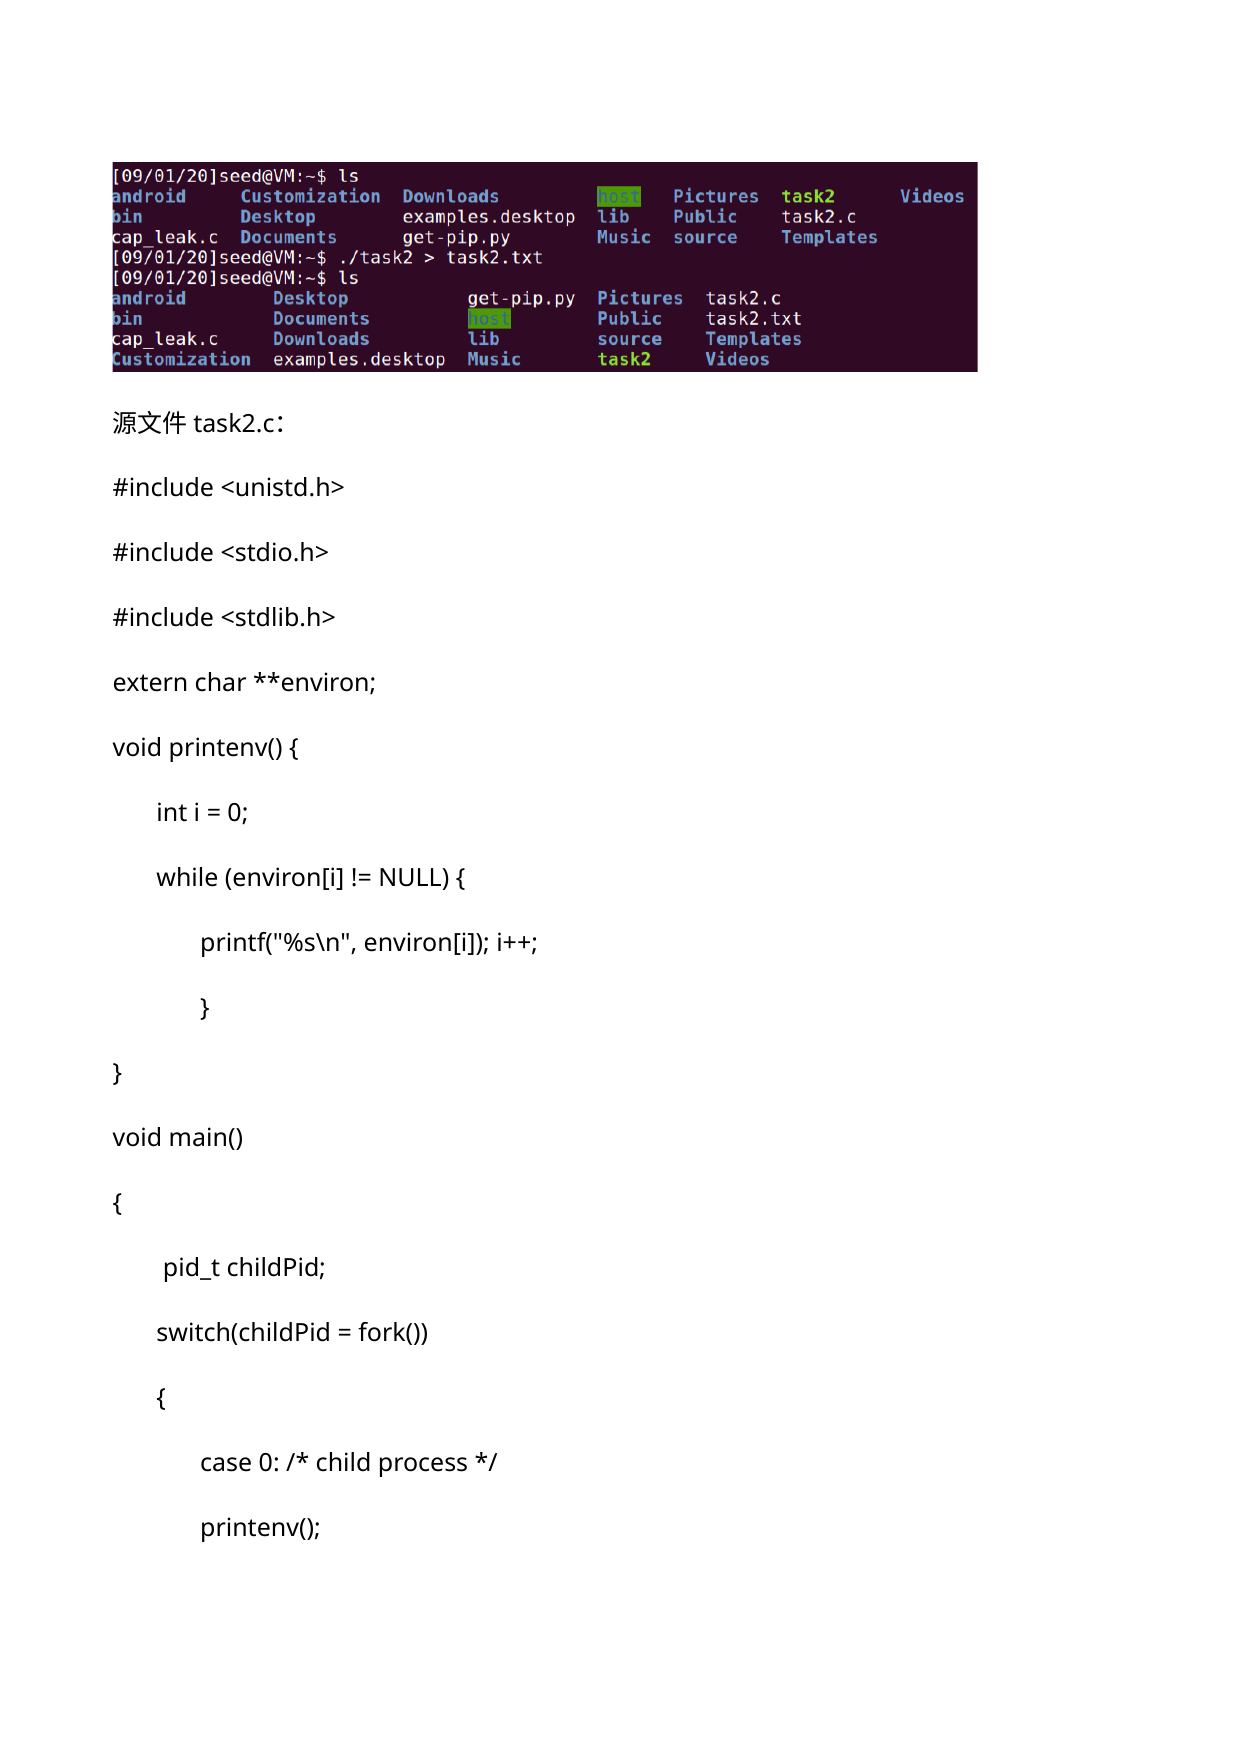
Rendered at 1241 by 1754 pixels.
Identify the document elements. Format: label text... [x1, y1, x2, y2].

text #include <stdlib.h> [112, 584, 1128, 649]
picture [112, 162, 978, 372]
text void main() [112, 1104, 1128, 1169]
text switch(childPid = fork()) [112, 1299, 1128, 1364]
text #include <stdio.h> [112, 519, 1128, 584]
text 源文件 task2.c： [112, 389, 1128, 454]
text extern char **environ; [112, 649, 1128, 714]
text int i = 0; [112, 779, 1128, 844]
text printenv(); [200, 1494, 1128, 1559]
text case 0: /* child process */ [156, 1429, 1128, 1494]
text } [156, 974, 1128, 1039]
text { [112, 1364, 1128, 1429]
text { [112, 1169, 1128, 1234]
text #include <unistd.h> [112, 454, 1128, 519]
text void printenv() { [112, 714, 1128, 779]
text printf("%s\n", environ[i]); i++; [156, 909, 1128, 974]
text } [112, 1039, 1128, 1104]
text pid_t childPid; [112, 1234, 1128, 1299]
text while (environ[i] != NULL) { [156, 844, 1128, 909]
